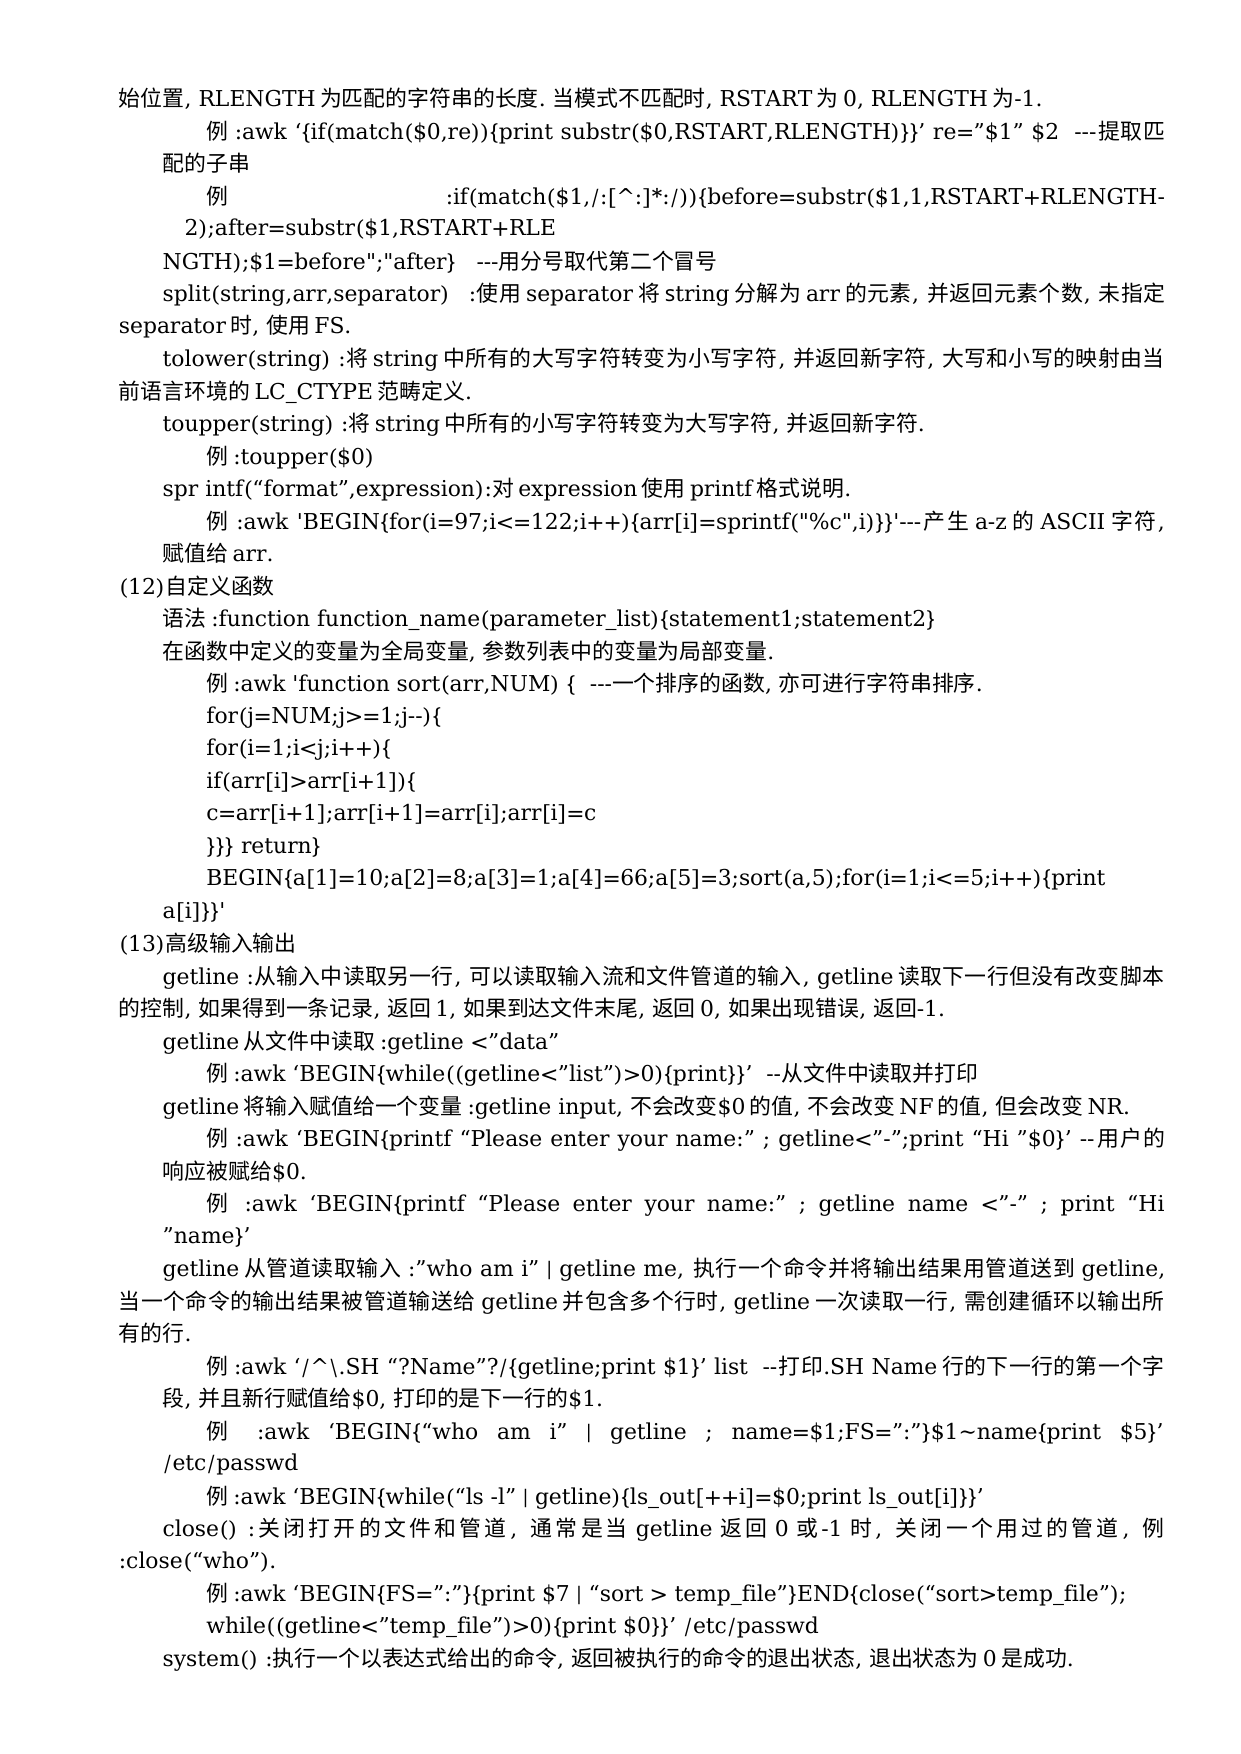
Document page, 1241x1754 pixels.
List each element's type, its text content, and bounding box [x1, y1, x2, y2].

list for(j=NUM;j>=1;j--){ [162, 698, 1165, 731]
list 例 :awk ‘/^\.SH “?Name”?/{getline;print $1}’ list --打印.SH Name行的下一行的第一个字段, 并且新行赋值给$0, 打印的是下一行的$1. [162, 1348, 1165, 1413]
list tolower(string) :将string中所有的大写字符转变为小写字符, 并返回新字符, 大写和小写的映射由当前语言环境的LC_CTYPE范畴定义. [119, 341, 1165, 406]
list system() :执行一个以表达式给出的命令, 返回被执行的命令的退出状态, 退出状态为0是成功. [119, 1641, 1165, 1673]
list 语法 :function function_name(parameter_list){statement1;statement2} [119, 601, 1165, 633]
list c=arr[i+1];arr[i+1]=arr[i];arr[i]=c [162, 796, 1165, 828]
list spr intf(“format”,expression):对expression使用printf格式说明. [119, 471, 1165, 503]
list 例 :awk ‘BEGIN{FS=”:”}{print $7 | “sort > temp_file”}END{close(“sort>temp_file”); [162, 1576, 1165, 1608]
list }}} return} [162, 828, 1165, 861]
list (13)高级输入输出 [75, 926, 1165, 958]
list split(string,arr,separator) :使用separator将string分解为arr的元素, 并返回元素个数, 未指定separator时, 使用FS. [119, 276, 1165, 341]
list while((getline<”temp_file”)>0){print $0}}’ /etc/passwd [162, 1608, 1165, 1641]
list 例 :toupper($0) [162, 438, 1165, 471]
list (12)自定义函数 [75, 568, 1165, 601]
list 例 :awk 'function sort(arr,NUM) { ---一个排序的函数, 亦可进行字符串排序. [162, 666, 1165, 698]
list for(i=1;i<j;i++){ [162, 731, 1165, 763]
list 例 :awk ‘BEGIN{printf “Please enter your name:” ; getline name <”-” ; print “Hi ”name}’ [162, 1186, 1165, 1251]
list BEGIN{a[1]=10;a[2]=8;a[3]=1;a[4]=66;a[5]=3;sort(a,5);for(i=1;i<=5;i++){print a[i]}}' [162, 861, 1165, 926]
list if(arr[i]>arr[i+1]){ [162, 763, 1165, 796]
list toupper(string) :将string中所有的小写字符转变为大写字符, 并返回新字符. [119, 406, 1165, 438]
list getline将输入赋值给一个变量 :getline input, 不会改变$0的值, 不会改变NF的值, 但会改变NR. [119, 1088, 1165, 1121]
list 例 :awk 'BEGIN{for(i=97;i<=122;i++){arr[i]=sprintf("%c",i)}}'---产生a-z的ASCII字符, 赋值给arr. [162, 503, 1165, 568]
list close() :关闭打开的文件和管道, 通常是当getline返回0或-1时, 关闭一个用过的管道, 例 :close(“who”). [119, 1511, 1165, 1576]
list 例 :awk ‘BEGIN{while(“ls -l” | getline){ls_out[++i]=$0;print ls_out[i]}}’ [162, 1478, 1165, 1511]
list 例 :awk ‘BEGIN{printf “Please enter your name:” ; getline<”-”;print “Hi ”$0}’ --用户的响应被赋给$0. [162, 1121, 1165, 1186]
list getline从管道读取输入 :”who am i” | getline me, 执行一个命令并将输出结果用管道送到getline, 当一个命令的输出结果被管道输送给getline并包含多个行时, getline一次读取一行, 需创建循环以输出所有的行. [119, 1251, 1165, 1348]
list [119, 81, 1165, 113]
list getline :从输入中读取另一行, 可以读取输入流和文件管道的输入, getline读取下一行但没有改变脚本的控制, 如果得到一条记录, 返回1, 如果到达文件末尾, 返回0, 如果出现错误, 返回-1. [119, 958, 1165, 1023]
list 例 :if(match($1,/:[^:]*:/)){before=substr($1,1,RSTART+RLENGTH-2);after=substr($1,RSTART+RLE [184, 178, 1165, 243]
list 例 :awk ‘BEGIN{while((getline<”list”)>0){print}}’ --从文件中读取并打印 [162, 1056, 1165, 1088]
list NGTH);$1=before";"after} ---用分号取代第二个冒号 [119, 243, 1165, 276]
list 例 :awk ‘BEGIN{“who am i” | getline ; name=$1;FS=”:”}$1~name{print $5}’ /etc/passwd [162, 1413, 1165, 1478]
list getline从文件中读取 :getline <”data” [119, 1023, 1165, 1056]
list 例 :awk ‘{if(match($0,re)){print substr($0,RSTART,RLENGTH)}}’ re=”$1” $2 ---提取匹配的子串 [162, 113, 1165, 178]
list 在函数中定义的变量为全局变量, 参数列表中的变量为局部变量. [119, 633, 1165, 666]
